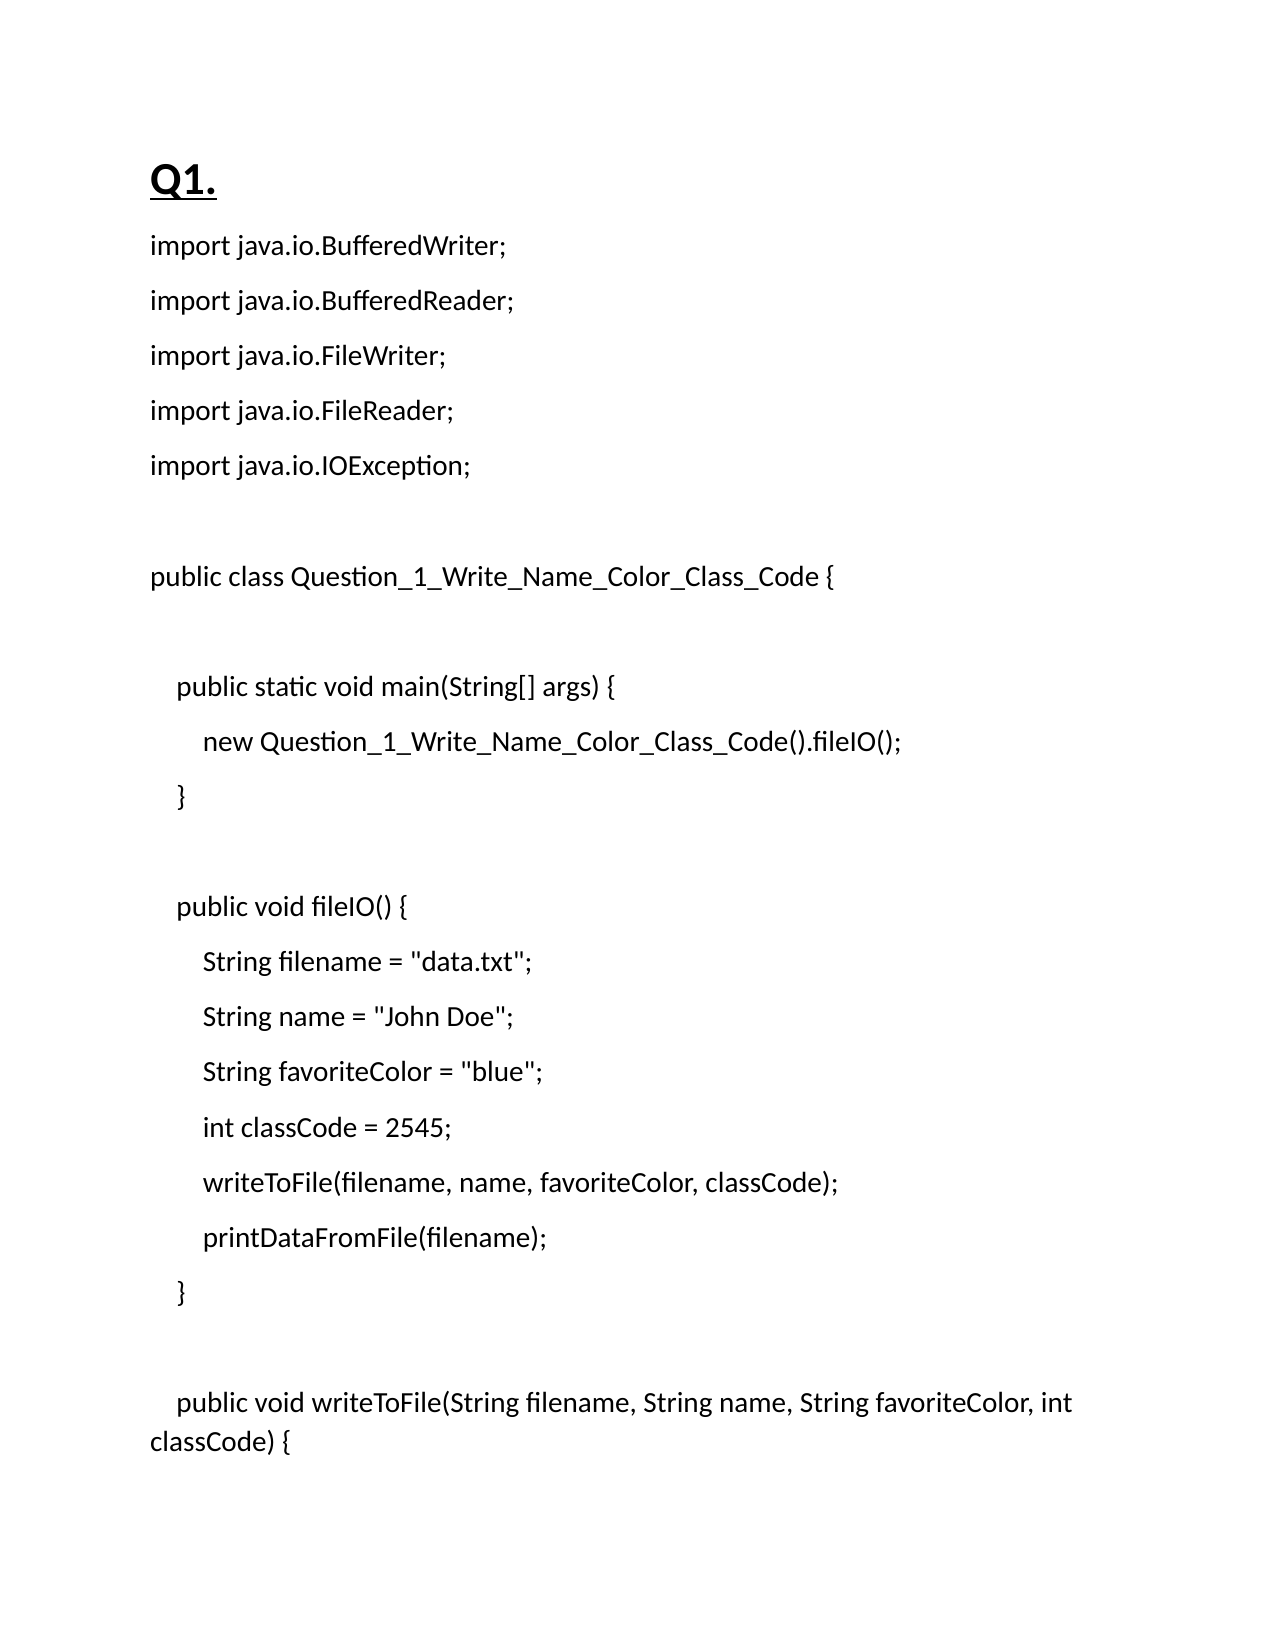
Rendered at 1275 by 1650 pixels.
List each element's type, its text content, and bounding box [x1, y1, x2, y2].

text } [150, 1274, 1125, 1309]
text import java.io.BufferedReader; [150, 282, 1125, 318]
text Q1. [150, 150, 1125, 206]
text } [150, 778, 1125, 814]
text public void writeToFile(String filename, String name, String favoriteColor, int classCode) { [150, 1384, 1125, 1458]
text import java.io.FileReader; [150, 392, 1125, 428]
text public class Question_1_Write_Name_Color_Class_Code { [150, 558, 1125, 593]
text printDataFromFile(filename); [150, 1219, 1125, 1254]
text new Question_1_Write_Name_Color_Class_Code().fileIO(); [150, 723, 1125, 758]
text public void fileIO() { [150, 888, 1125, 924]
text String filename = "data.txt"; [150, 943, 1125, 979]
text String favoriteColor = "blue"; [150, 1053, 1125, 1089]
text int classCode = 2545; [150, 1109, 1125, 1144]
text import java.io.IOException; [150, 447, 1125, 483]
text String name = "John Doe"; [150, 998, 1125, 1034]
text public static void main(String[] args) { [150, 668, 1125, 703]
text import java.io.BufferedWriter; [150, 227, 1125, 263]
text import java.io.FileWriter; [150, 337, 1125, 373]
text writeToFile(filename, name, favoriteColor, classCode); [150, 1164, 1125, 1199]
